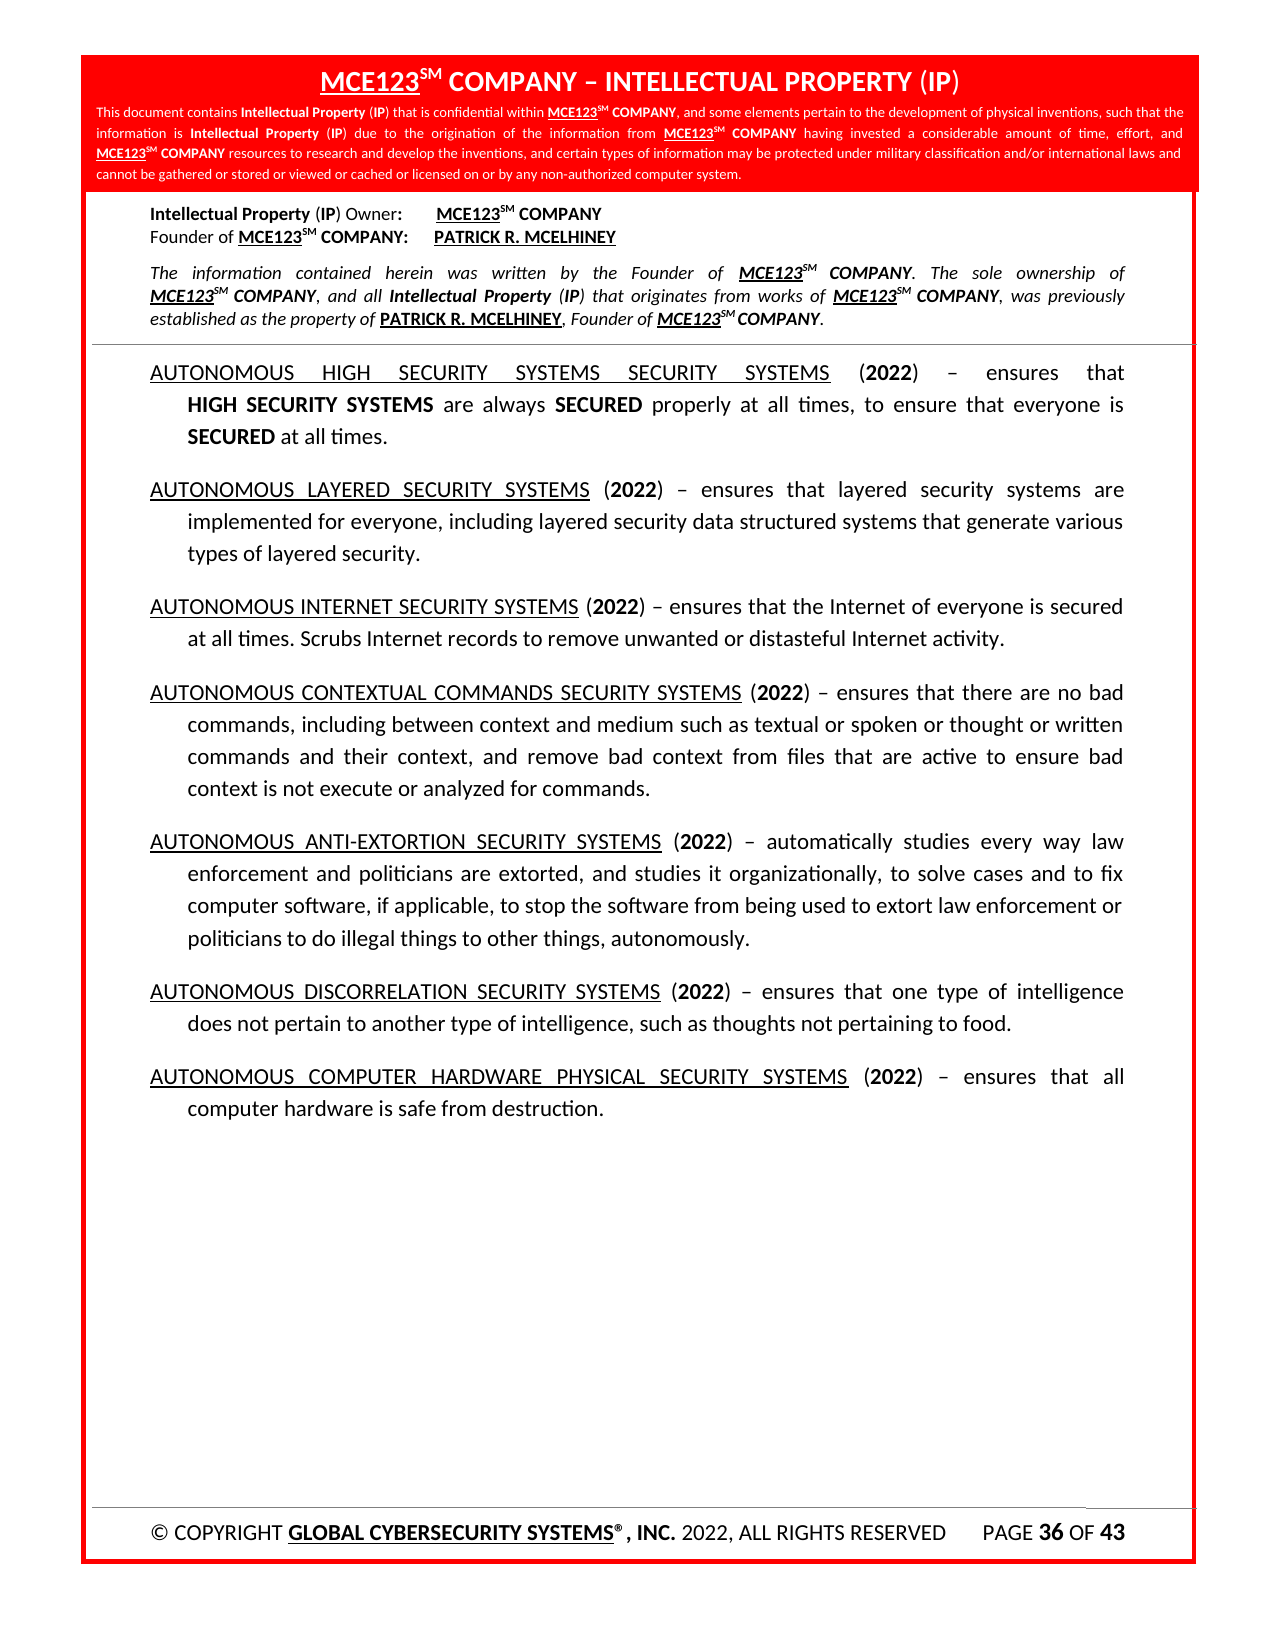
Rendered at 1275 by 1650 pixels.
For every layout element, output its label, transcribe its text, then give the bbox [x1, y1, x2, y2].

text AUTONOMOUS LAYERED SECURITY SYSTEMS (2022) – ensures that layered security systems are implemented for everyone, including layered security data structured systems that generate various types of layered security. [150, 475, 1125, 567]
text AUTONOMOUS DISCORRELATION SECURITY SYSTEMS (2022) – ensures that one type of intelligence does not pertain to another type of intelligence, such as thoughts not pertaining to food. [150, 977, 1125, 1037]
text AUTONOMOUS CONTEXTUAL COMMANDS SECURITY SYSTEMS (2022) – ensures that there are no bad commands, including between context and medium such as textual or spoken or thought or written commands and their context, and remove bad context from files that are active to ensure bad context is not execute or analyzed for commands. [150, 678, 1125, 802]
text AUTONOMOUS COMPUTER HARDWARE PHYSICAL SECURITY SYSTEMS (2022) – ensures that all computer hardware is safe from destruction. [150, 1062, 1125, 1122]
text AUTONOMOUS INTERNET SECURITY SYSTEMS (2022) – ensures that the Internet of everyone is secured at all times. Scrubs Internet records to remove unwanted or distasteful Internet activity. [150, 592, 1125, 653]
text AUTONOMOUS ANTI-EXTORTION SECURITY SYSTEMS (2022) – automatically studies every way law enforcement and politicians are extorted, and studies it organizationally, to solve cases and to fix computer software, if applicable, to stop the software from being used to extort law enforcement or politicians to do illegal things to other things, autonomously. [150, 827, 1125, 952]
text AUTONOMOUS HIGH SECURITY SYSTEMS SECURITY SYSTEMS (2022) – ensures that HIGH SECURITY SYSTEMS are always SECURED properly at all times, to ensure that everyone is SECURED at all times. [150, 358, 1125, 450]
